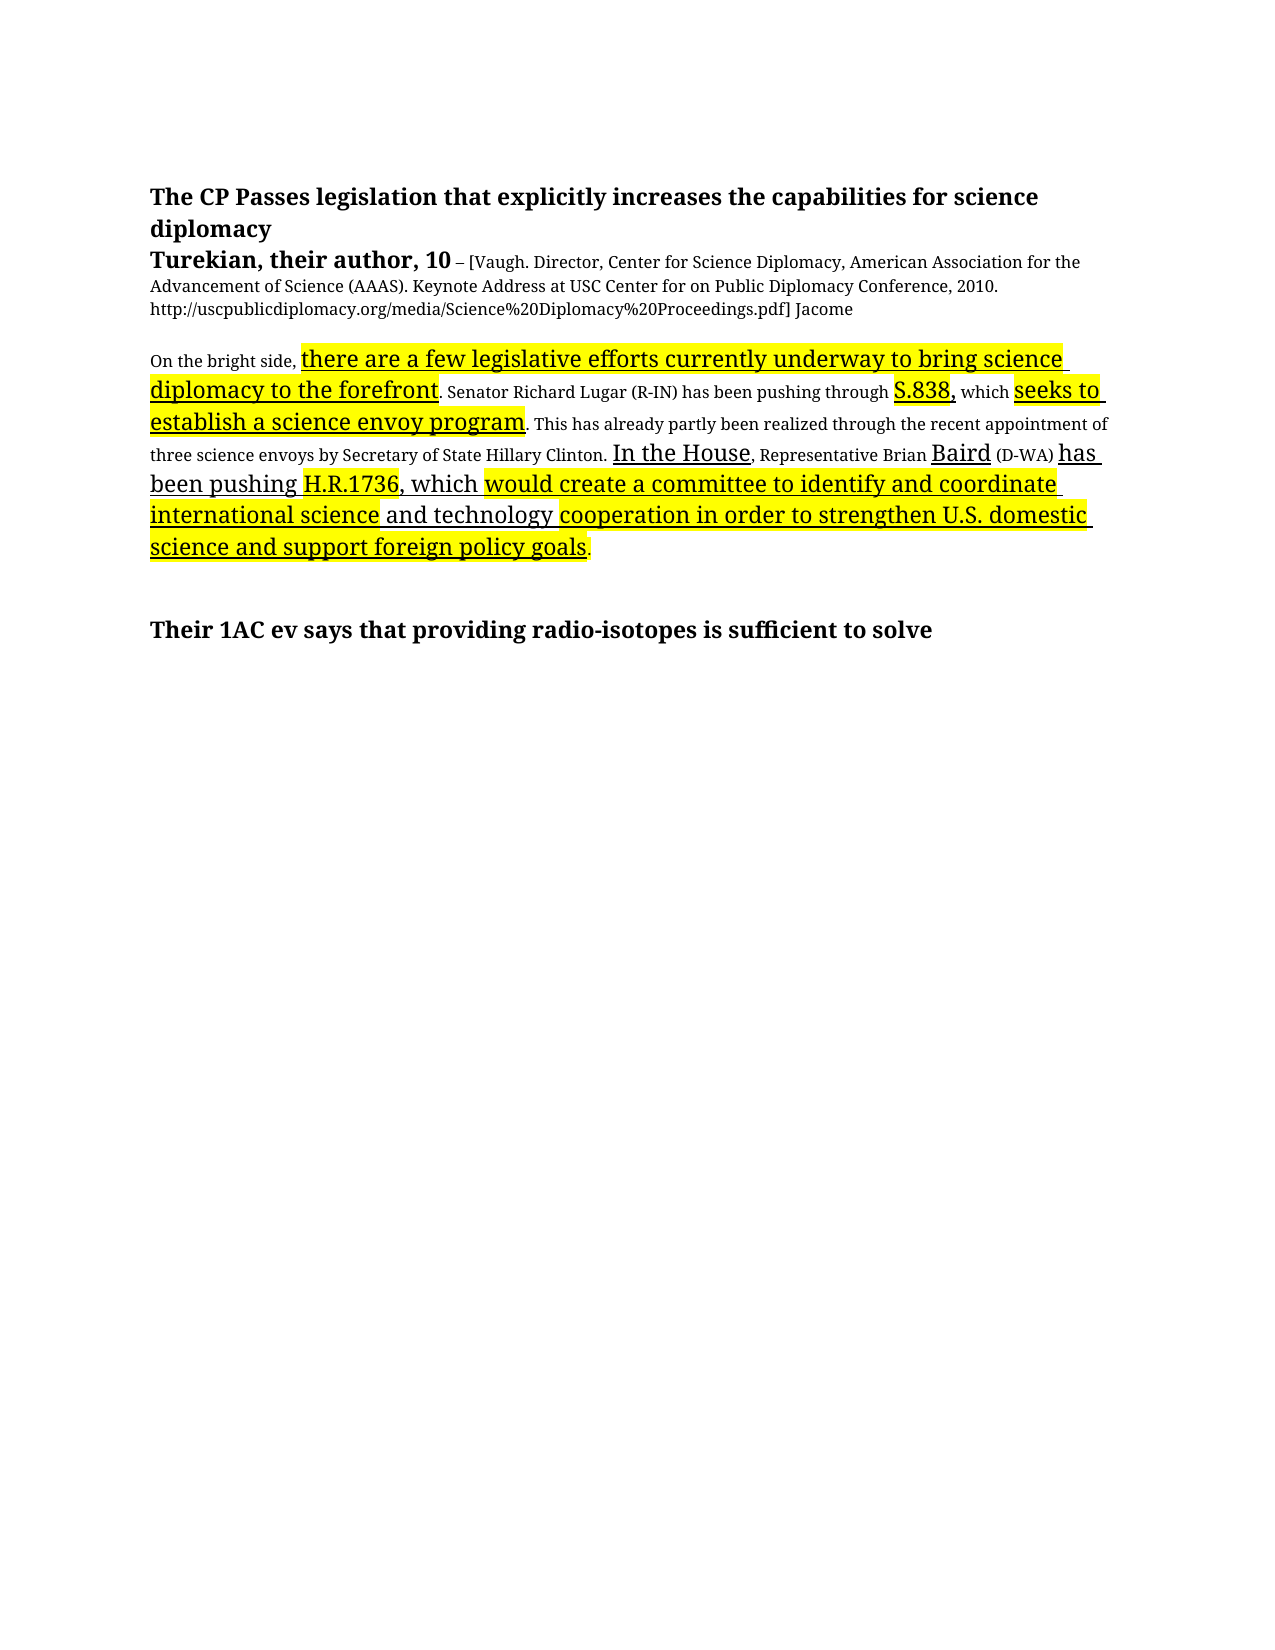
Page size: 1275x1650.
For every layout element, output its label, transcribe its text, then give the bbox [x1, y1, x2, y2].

subtitle Their 1AC ev says that providing radio-isotopes is sufficient to solve [150, 614, 1125, 645]
text The CP Passes legislation that explicitly increases the capabilities for science diplomacy [150, 181, 1125, 244]
text On the bright side, there are a few legislative efforts currently underway to bring science diplomacy to the forefront. Senator Richard Lugar (R-IN) has been pushing through S.838, which seeks to establish a science envoy program. This has already partly been realized through the recent appointment of three science envoys by Secretary of State Hillary Clinton. In the House, Representative Brian Baird (D-WA) has been pushing H.R.1736, which would create a committee to identify and coordinate international science and technology cooperation in order to strengthen U.S. domestic science and support foreign policy goals. [150, 343, 1125, 562]
text Turekian, their author, 10 – [Vaugh. Director, Center for Science Diplomacy, American Association for the Advancement of Science (AAAS). Keynote Address at USC Center for on Public Diplomacy Conference, 2010. http://uscpublicdiplomacy.org/media/Science%20Diplomacy%20Proceedings.pdf] Jacome [150, 244, 1125, 320]
